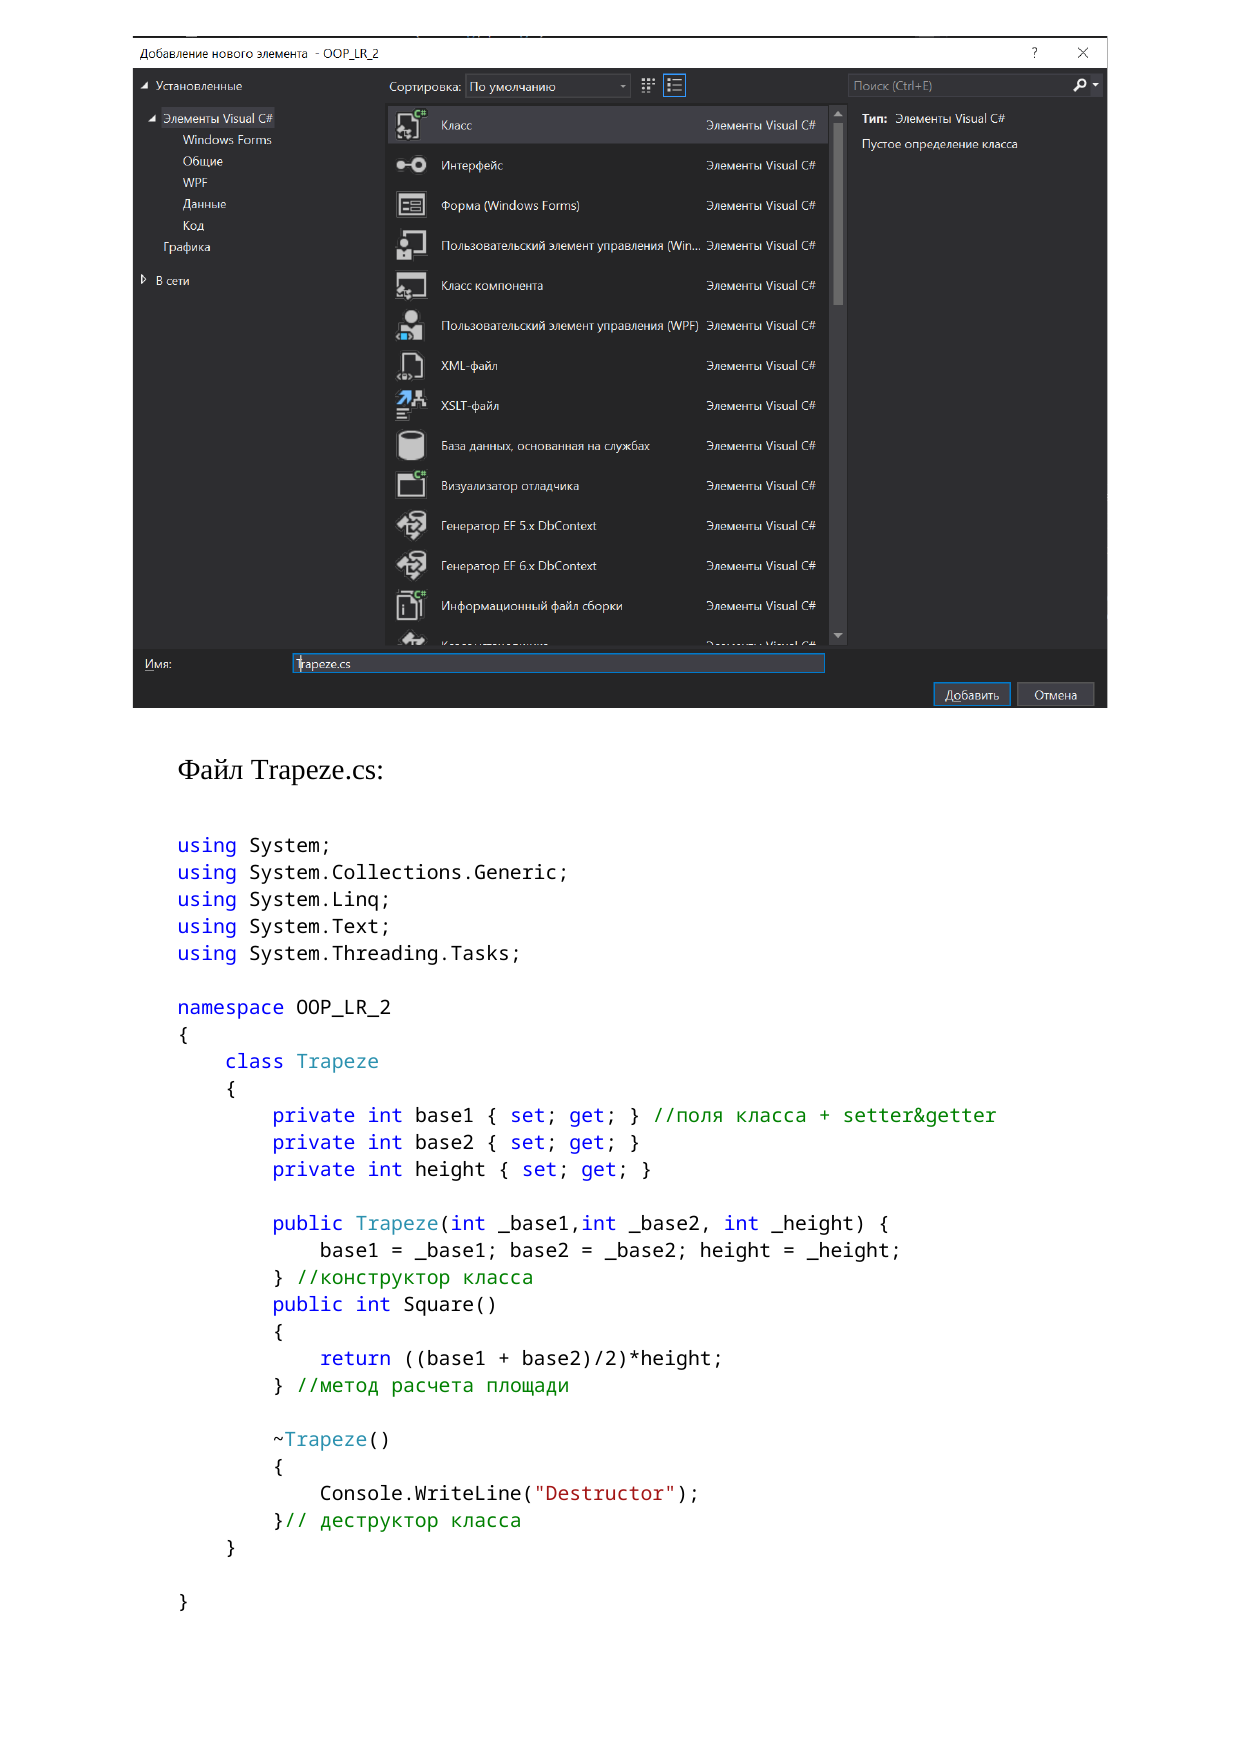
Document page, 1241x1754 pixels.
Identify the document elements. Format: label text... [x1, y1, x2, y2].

text using System.Linq; [177, 886, 1152, 913]
text { [177, 1074, 1152, 1101]
text Файл Trapeze.cs: [177, 752, 1152, 785]
text } //конструктор класса [177, 1263, 1152, 1290]
text namespace OOP_LR_2 [177, 993, 1152, 1021]
text using System.Threading.Tasks; [177, 939, 1152, 967]
text { [177, 1317, 1152, 1344]
text } [177, 1587, 1152, 1614]
text private int base2 { set; get; } [177, 1128, 1152, 1155]
text } //метод расчета площади [177, 1371, 1152, 1398]
picture [132, 36, 1108, 708]
text }// деструктор класса [177, 1506, 1152, 1533]
text private int height { set; get; } [177, 1155, 1152, 1182]
text Console.WriteLine("Destructor"); [177, 1479, 1152, 1506]
text class Trapeze [177, 1047, 1152, 1074]
text using System; [177, 832, 1152, 859]
text ~Trapeze() [177, 1425, 1152, 1452]
text public Trapeze(int _base1,int _base2, int _height) { [177, 1209, 1152, 1236]
text base1 = _base1; base2 = _base2; height = _height; [177, 1236, 1152, 1263]
text return ((base1 + base2)/2)*height; [177, 1344, 1152, 1371]
text private int base1 { set; get; } //поля класса + setter&getter [177, 1101, 1152, 1128]
text using System.Text; [177, 913, 1152, 939]
text } [177, 1533, 1152, 1560]
text using System.Collections.Generic; [177, 859, 1152, 886]
text { [177, 1452, 1152, 1479]
text public int Square() [177, 1290, 1152, 1317]
text { [177, 1021, 1152, 1047]
